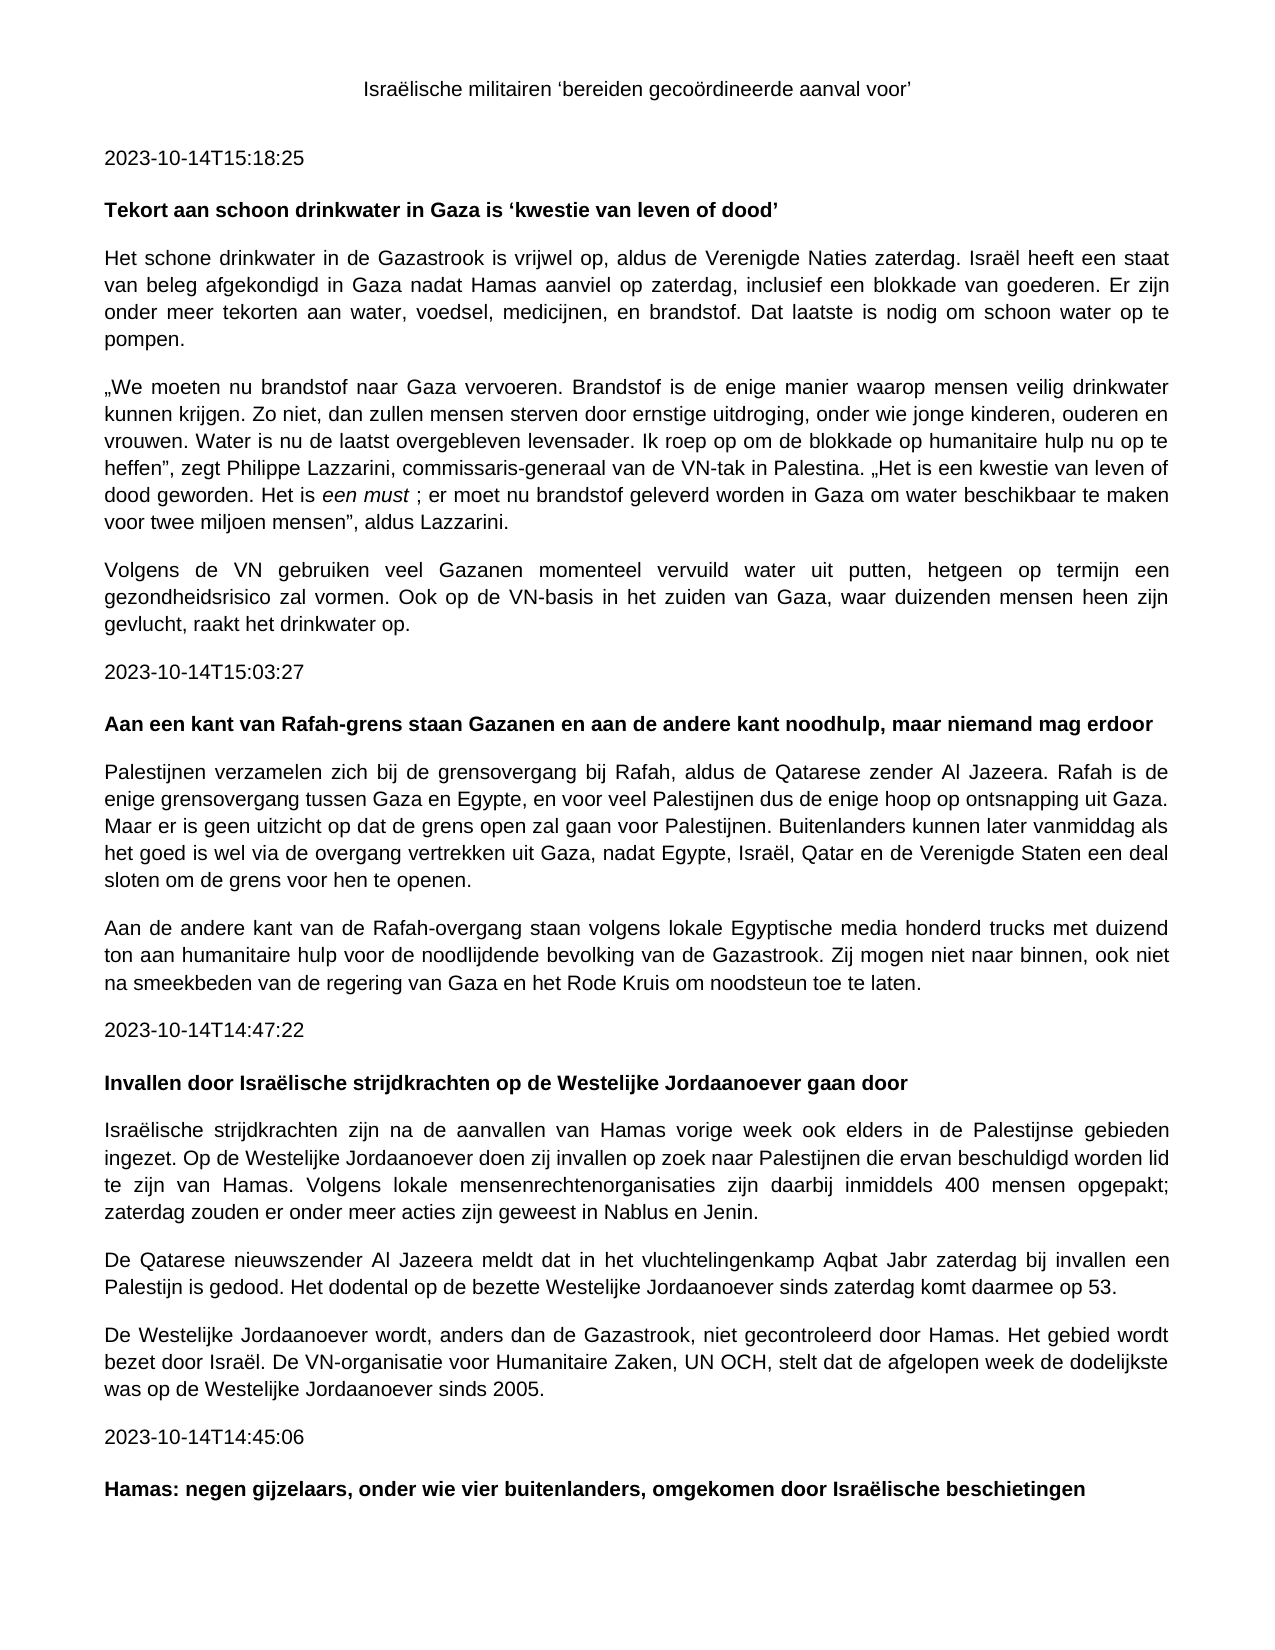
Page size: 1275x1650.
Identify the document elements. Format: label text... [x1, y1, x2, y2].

text 2023-10-14T15:03:27 [104, 657, 1171, 684]
text Het schone drinkwater in de Gazastrook is vrijwel op, aldus de Verenigde Naties zaterdag. Israël heeft een staat van beleg afgekondigd in Gaza nadat Hamas aanviel op zaterdag, inclusief een blokkade van goederen. Er zijn onder meer tekorten aan water, voedsel, medicijnen, en brandstof. Dat laatste is nodig om schoon water op te pompen. [104, 242, 1171, 351]
text Volgens de VN gebruiken veel Gazanen momenteel vervuild water uit putten, hetgeen op termijn een gezondheidsrisico zal vormen. Ook op de VN-basis in het zuiden van Gaza, waar duizenden mensen heen zijn gevlucht, raakt het drinkwater op. [104, 555, 1171, 636]
text 2023-10-14T14:45:06 [104, 1421, 1171, 1448]
text Invallen door Israëlische strijdkrachten op de Westelijke Jordaanoever gaan door [104, 1067, 1171, 1094]
text Palestijnen verzamelen zich bij de grensovergang bij Rafah, aldus de Qatarese zender Al Jazeera. Rafah is de enige grensovergang tussen Gaza en Egypte, en voor veel Palestijnen dus de enige hoop op ontsnapping uit Gaza. Maar er is geen uitzicht op dat de grens open zal gaan voor Palestijnen. Buitenlanders kunnen later vanmiddag als het goed is wel via de overgang vertrekken uit Gaza, nadat Egypte, Israël, Qatar en de Verenigde Staten een deal sloten om de grens voor hen te openen. [104, 757, 1171, 892]
text Aan een kant van Rafah-grens staan Gazanen en aan de andere kant noodhulp, maar niemand mag erdoor [104, 709, 1171, 736]
text „We moeten nu brandstof naar Gaza vervoeren. Brandstof is de enige manier waarop mensen veilig drinkwater kunnen krijgen. Zo niet, dan zullen mensen sterven door ernstige uitdroging, onder wie jonge kinderen, ouderen en vrouwen. Water is nu de laatst overgebleven levensader. Ik roep op om de blokkade op humanitaire hulp nu op te heffen”, zegt Philippe Lazzarini, commissaris-generaal van de VN-tak in Palestina. „Het is een kwestie van leven of dood geworden. Het is een must ; er moet nu brandstof geleverd worden in Gaza om water beschikbaar te maken voor twee miljoen mensen”, aldus Lazzarini. [104, 371, 1171, 534]
text De Westelijke Jordaanoever wordt, anders dan de Gazastrook, niet gecontroleerd door Hamas. Het gebied wordt bezet door Israël. De VN-organisatie voor Humanitaire Zaken, UN OCH, stelt dat de afgelopen week de dodelijkste was op de Westelijke Jordaanoever sinds 2005. [104, 1319, 1171, 1401]
text Israëlische strijdkrachten zijn na de aanvallen van Hamas vorige week ook elders in de Palestijnse gebieden ingezet. Op de Westelijke Jordaanoever doen zij invallen op zoek naar Palestijnen die ervan beschuldigd worden lid te zijn van Hamas. Volgens lokale mensenrechtenorganisaties zijn daarbij inmiddels 400 mensen opgepakt; zaterdag zouden er onder meer acties zijn geweest in Nablus en Jenin. [104, 1115, 1171, 1223]
text Aan de andere kant van de Rafah-overgang staan volgens lokale Egyptische media honderd trucks met duizend ton aan humanitaire hulp voor de noodlijdende bevolking van de Gazastrook. Zij mogen niet naar binnen, ook niet na smeekbeden van de regering van Gaza en het Rode Kruis om noodsteun toe te laten. [104, 913, 1171, 994]
text 2023-10-14T15:18:25 [104, 142, 1171, 169]
text Hamas: negen gijzelaars, onder wie vier buitenlanders, omgekomen door Israëlische beschietingen [104, 1473, 1171, 1501]
text Tekort aan schoon drinkwater in Gaza is ‘kwestie van leven of dood’ [104, 194, 1171, 221]
text De Qatarese nieuwszender Al Jazeera meldt dat in het vluchtelingenkamp Aqbat Jabr zaterdag bij invallen een Palestijn is gedood. Het dodental op de bezette Westelijke Jordaanoever sinds zaterdag komt daarmee op 53. [104, 1244, 1171, 1298]
text 2023-10-14T14:47:22 [104, 1015, 1171, 1042]
